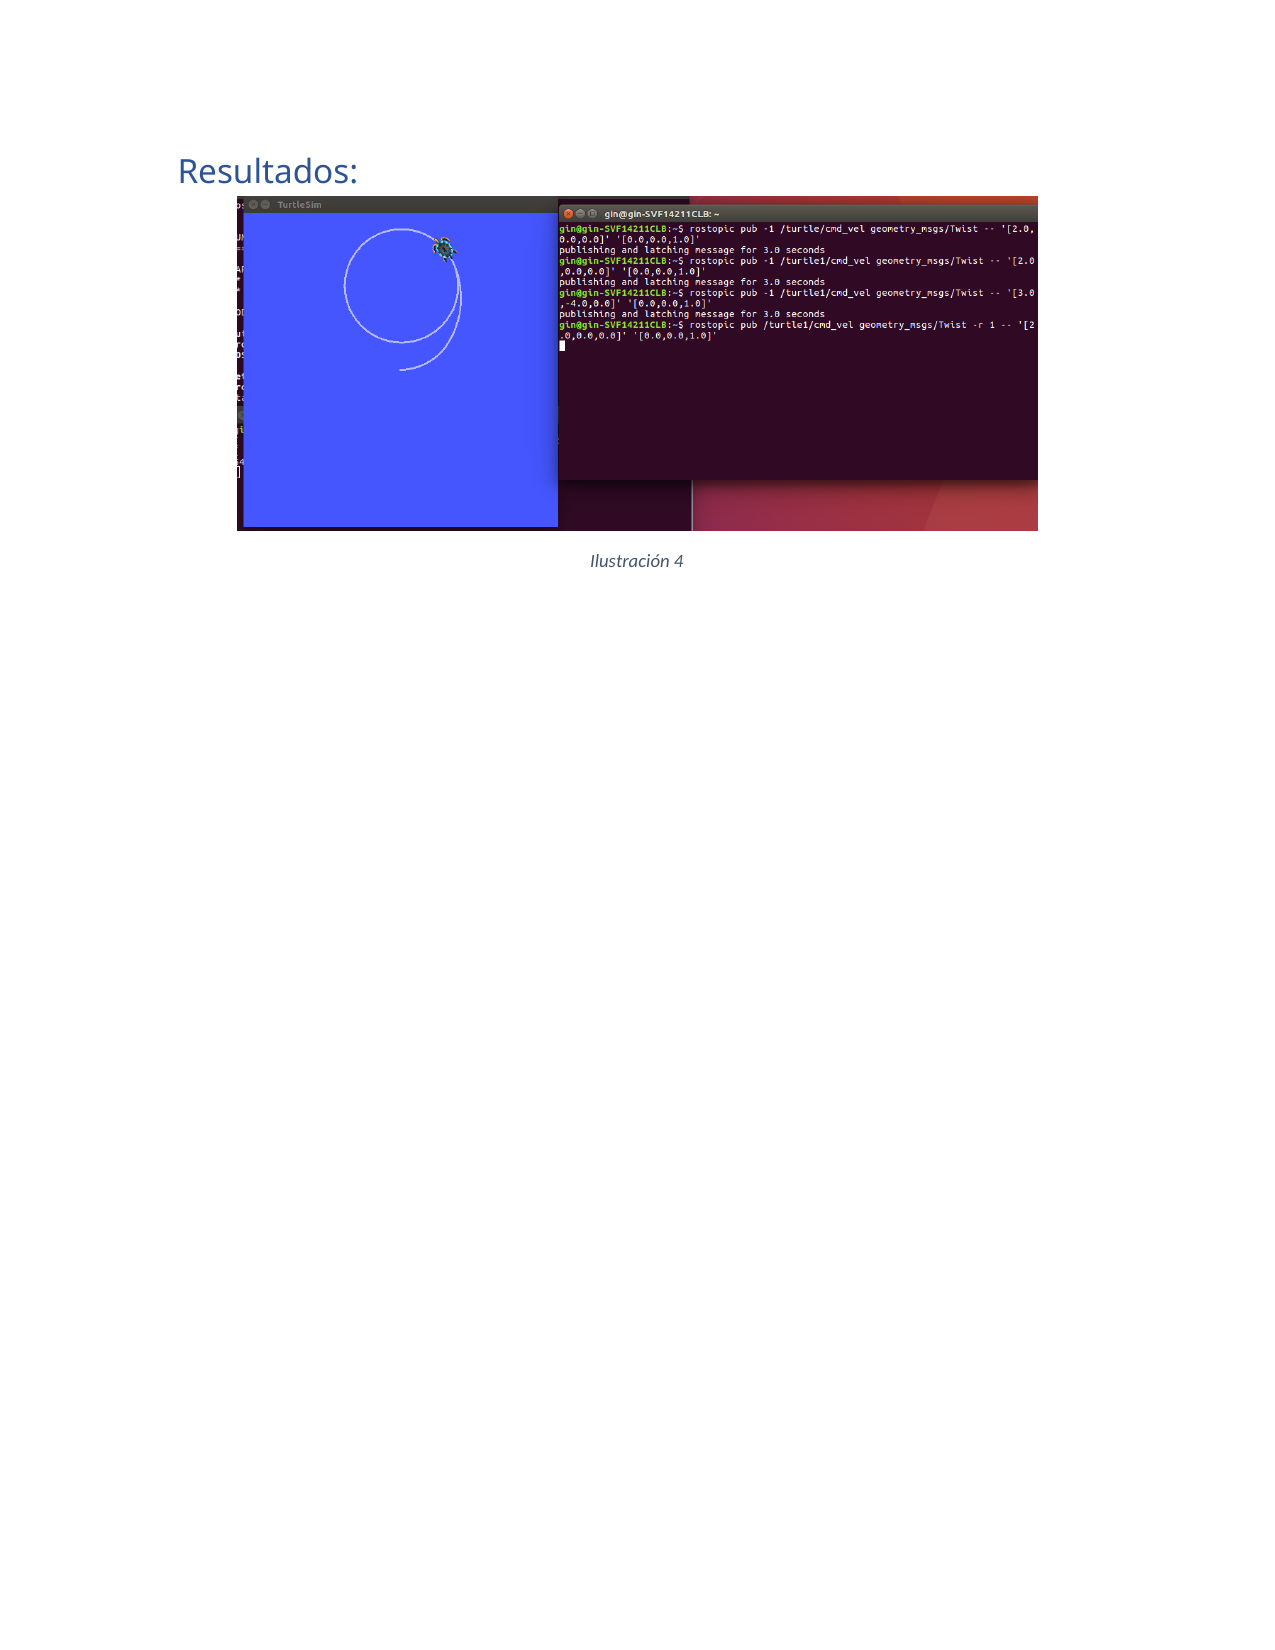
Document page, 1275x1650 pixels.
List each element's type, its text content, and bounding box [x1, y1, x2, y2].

picture [237, 196, 1038, 531]
subtitle Resultados: [177, 148, 1098, 193]
